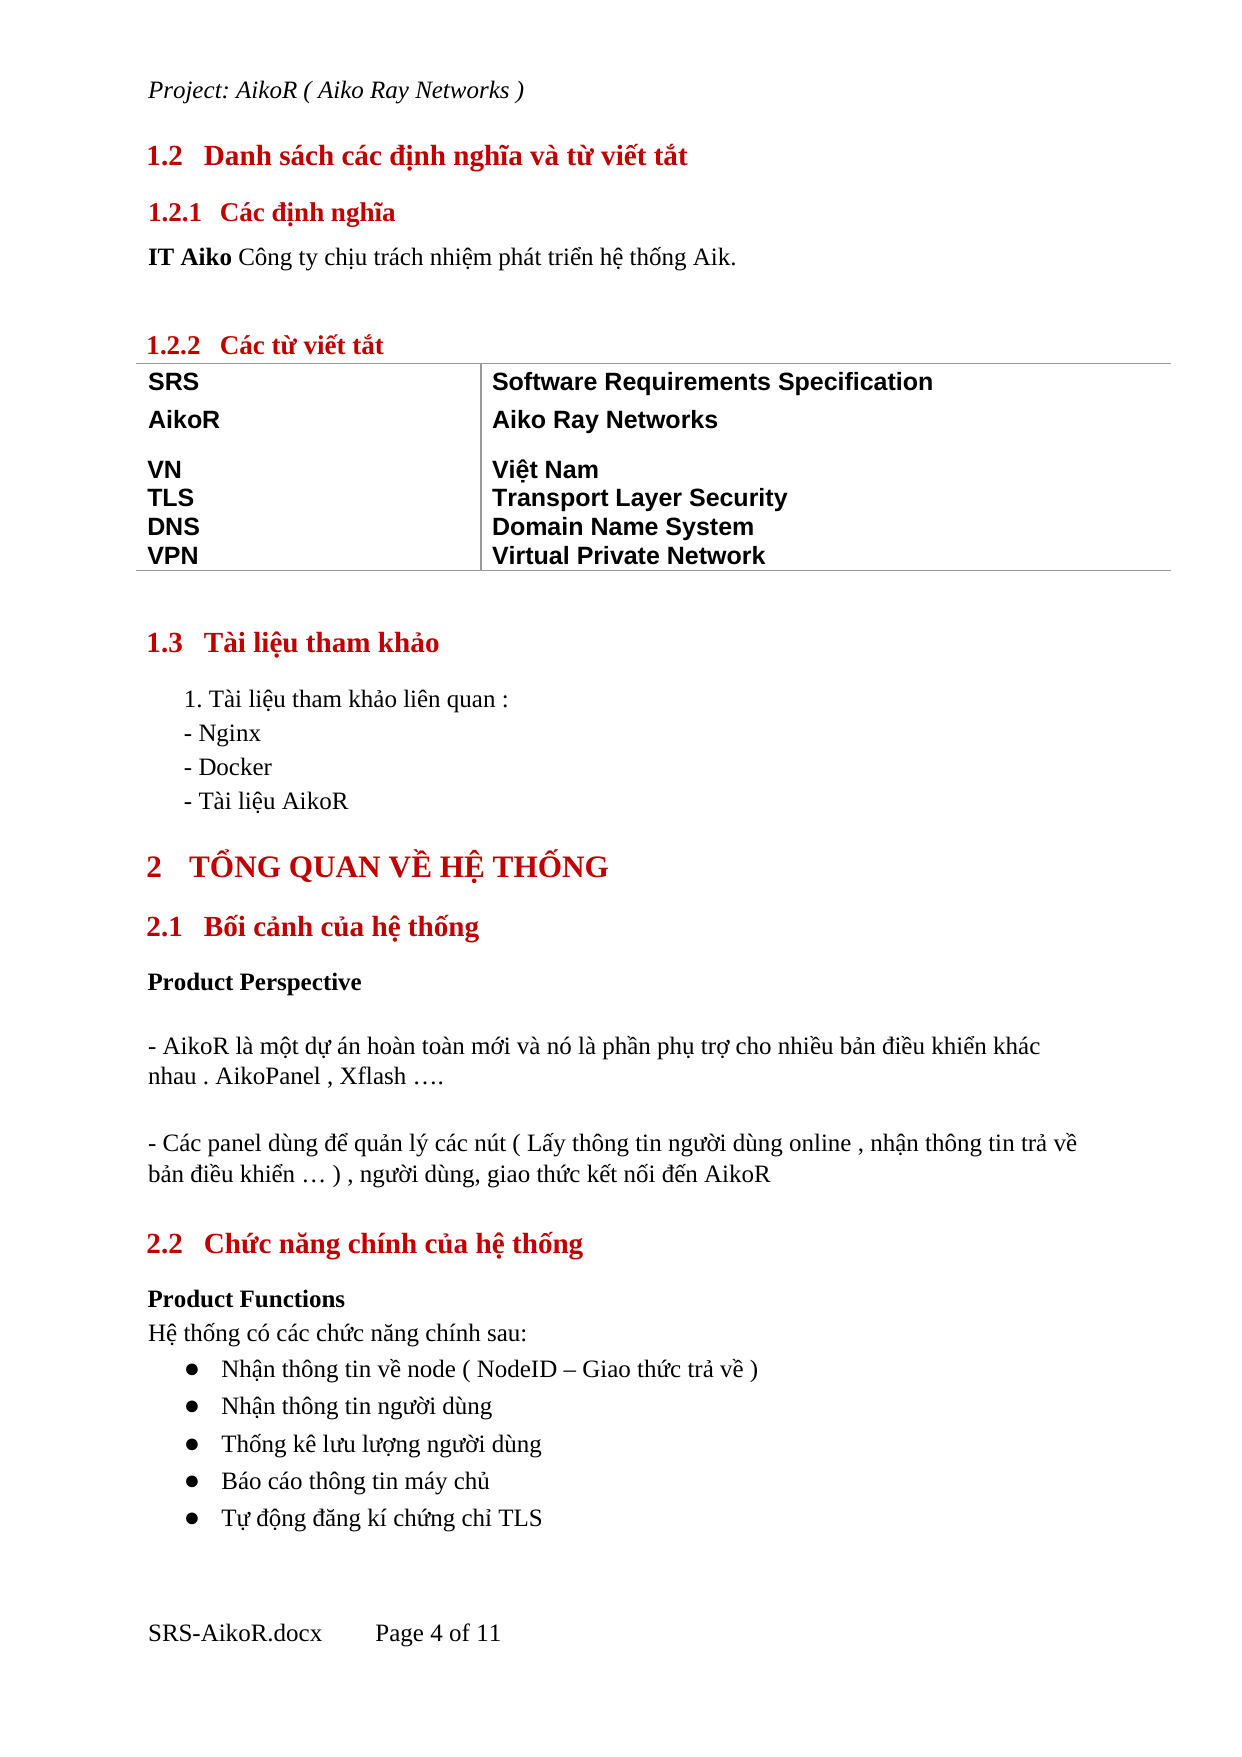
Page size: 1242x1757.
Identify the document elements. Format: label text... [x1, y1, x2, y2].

text - Tài liệu AikoR [184, 786, 1093, 815]
text IT Aiko​ Công ty chịu trách nhiệm phát triển hệ thống Aik. [148, 242, 1093, 271]
text Product Perspective [147, 967, 605, 996]
subtitle 1.3 Tài liệu tham khảo [146, 626, 1093, 659]
list Nhận thông tin người dùng [184, 1389, 1093, 1421]
table_cell Việt Nam Transport Layer Security Domain Name System Virtual Private Network [482, 452, 1171, 570]
list Thống kê lưu lượng người dùng [184, 1427, 1093, 1458]
text Product Functions [147, 1284, 605, 1313]
text 1. Tài liệu tham khảo liên quan : [184, 684, 1093, 712]
table_header SRS [136, 364, 480, 403]
subtitle 2.2 Chức năng chính của hệ thống [146, 1226, 1093, 1259]
subtitle 1.2.1 Các định nghĩa [148, 196, 1093, 227]
subtitle 2.1 Bối cảnh của hệ thống [146, 909, 1093, 942]
text - AikoR là một dự án hoàn toàn mới và nó là phần phụ trợ cho nhiều bản điều khiển khác nhau . AikoPanel , Xflash …. [148, 1001, 1093, 1090]
table_header Software Requirements Specification [482, 364, 1171, 403]
table_cell VN TLS DNS VPN [136, 452, 480, 570]
subtitle 2 TỔNG QUAN VỀ HỆ THỐNG [146, 849, 1093, 885]
list Nhận thông tin về node ( NodeID – Giao thức trả về ) [184, 1352, 1093, 1383]
table_cell AikoR [136, 403, 480, 452]
text - Docker [184, 752, 1093, 781]
text - Các panel dùng để quản lý các nút ( Lấy thông tin người dùng online , nhận thông tin trả về bản điều khiển … ) , người dùng, giao thức kết nối đến AikoR [148, 1098, 1093, 1218]
list Báo cáo thông tin máy chủ [184, 1464, 1093, 1495]
subtitle 1.2 Danh sách các định nghĩa và từ viết tắt [146, 138, 1093, 171]
table_cell Aiko Ray Networks [482, 403, 1171, 452]
text - Nginx [184, 718, 1093, 747]
text Hệ thống có các chức năng chính sau: [148, 1318, 1093, 1347]
subtitle 1.2.2 Các từ viết tắt [146, 329, 1093, 360]
list Tự động đăng kí chứng chỉ TLS [184, 1501, 1093, 1532]
